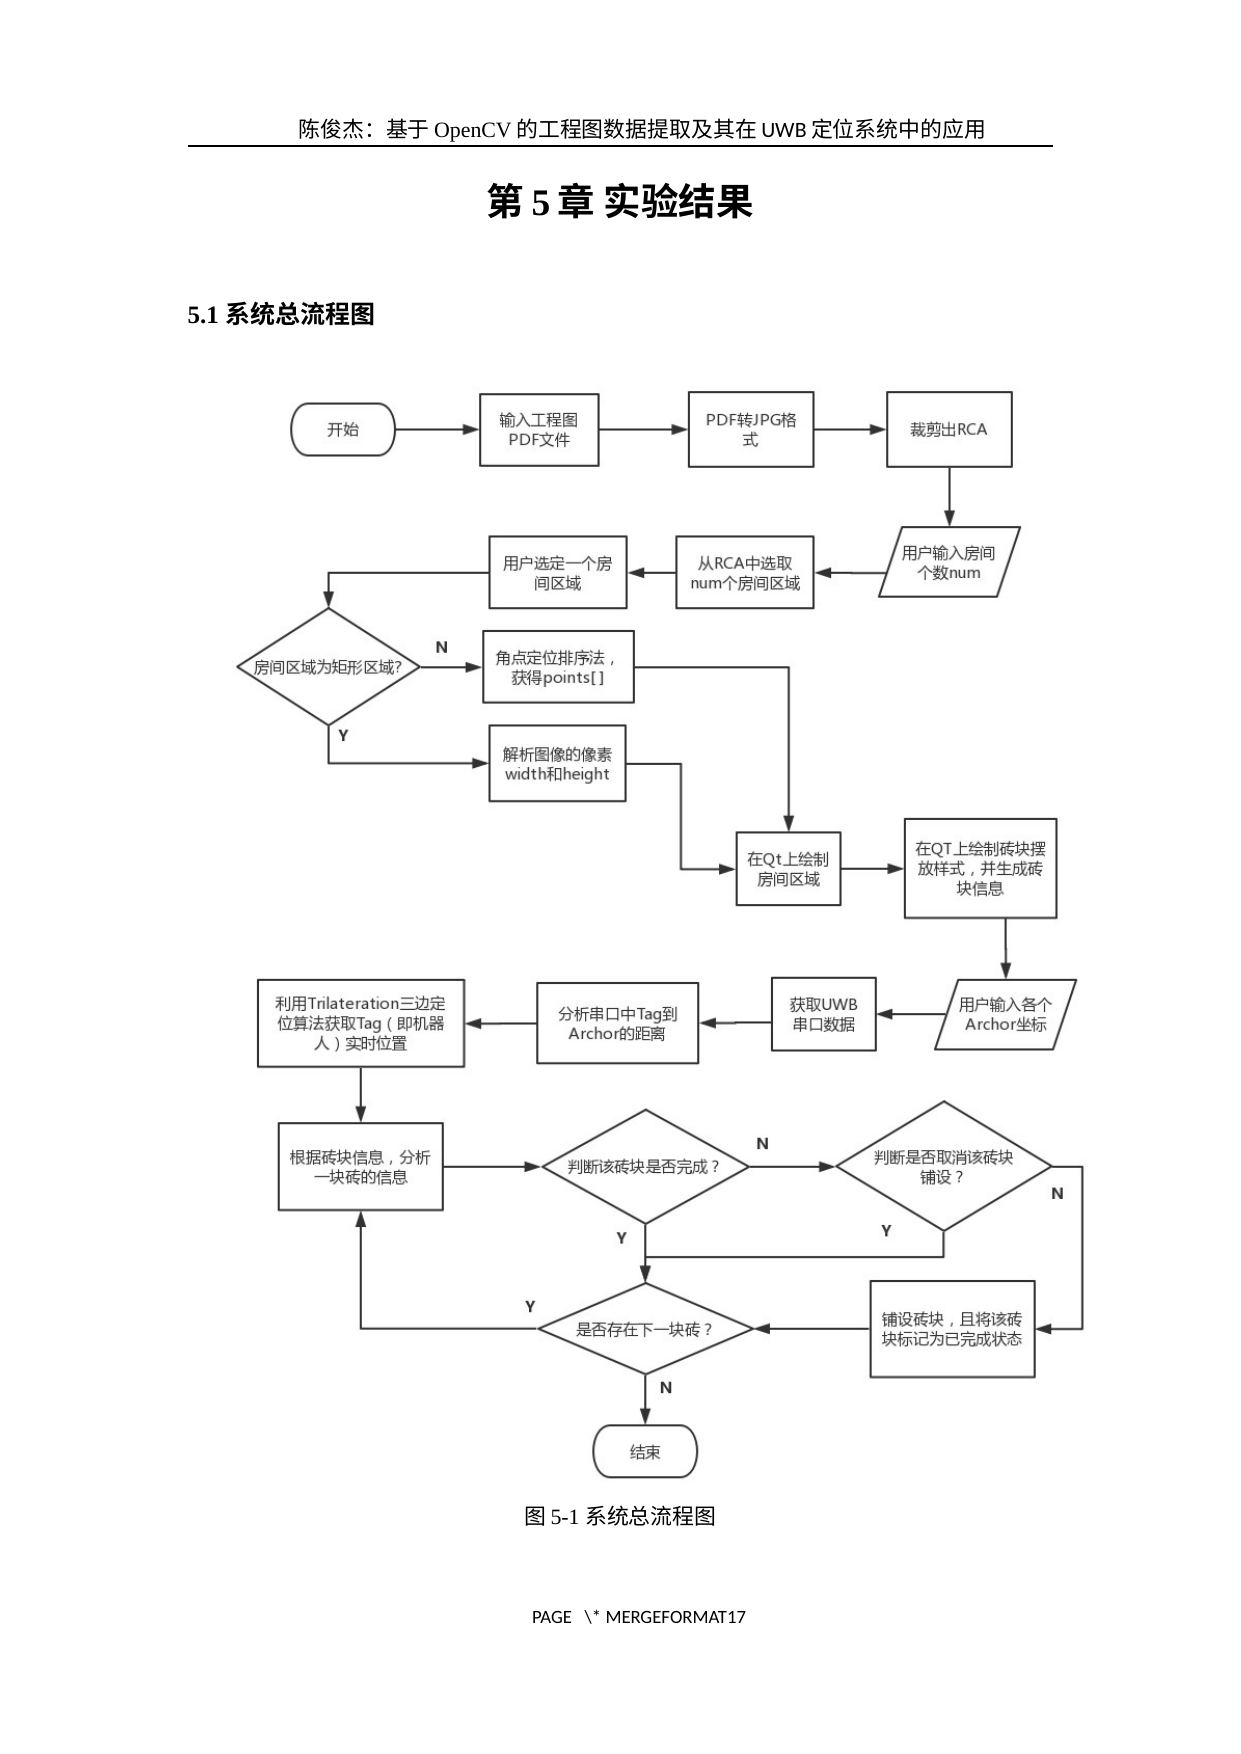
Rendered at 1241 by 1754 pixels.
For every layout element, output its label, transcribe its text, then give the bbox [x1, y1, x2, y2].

subtitle 5.1 系统总流程图 [187, 280, 1053, 345]
picture [231, 361, 1097, 1496]
subtitle 第5章 实验结果 [187, 166, 1053, 231]
text 图5-1 系统总流程图 [187, 1499, 1053, 1531]
